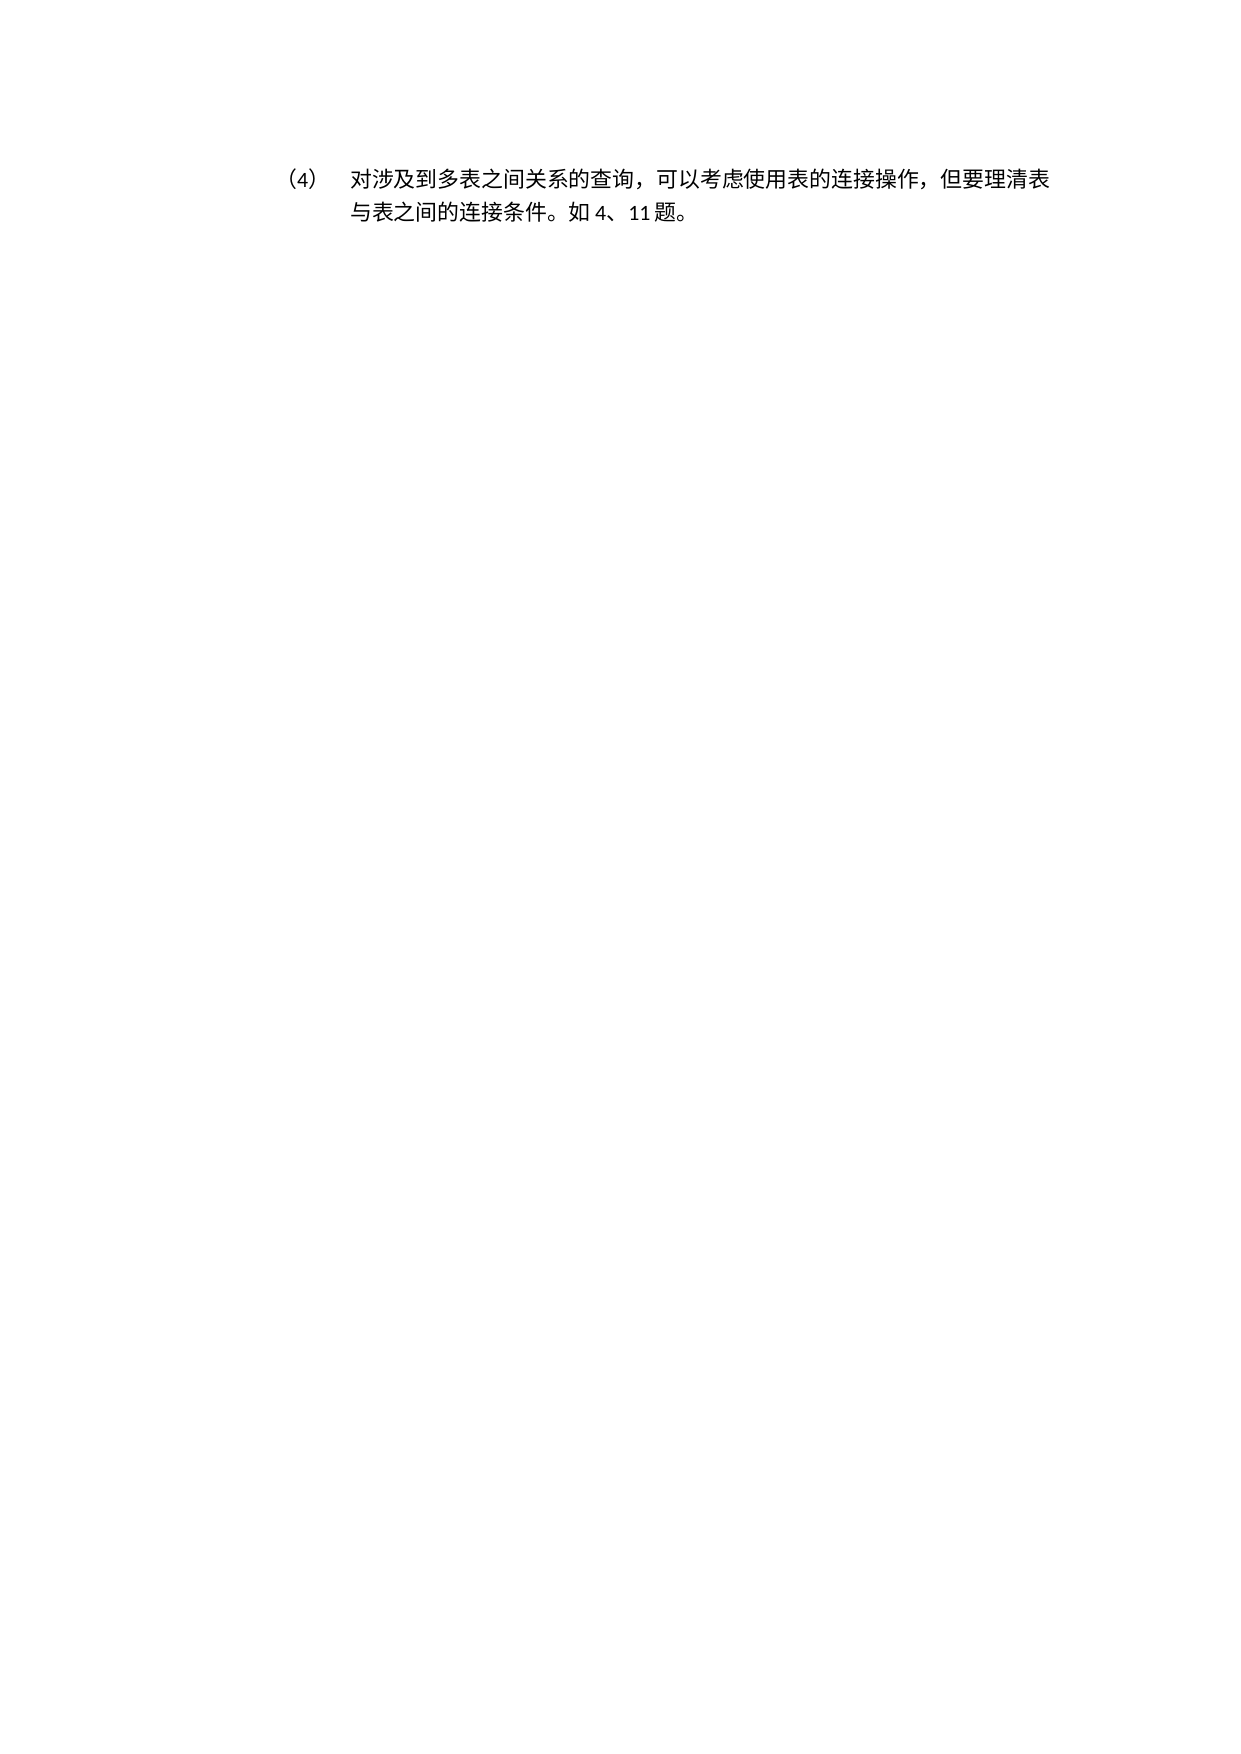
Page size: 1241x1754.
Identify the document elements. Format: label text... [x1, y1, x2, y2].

list 对涉及到多表之间关系的查询，可以考虑使用表的连接操作，但要理清表与表之间的连接条件。如4、11题。 [275, 162, 1053, 227]
